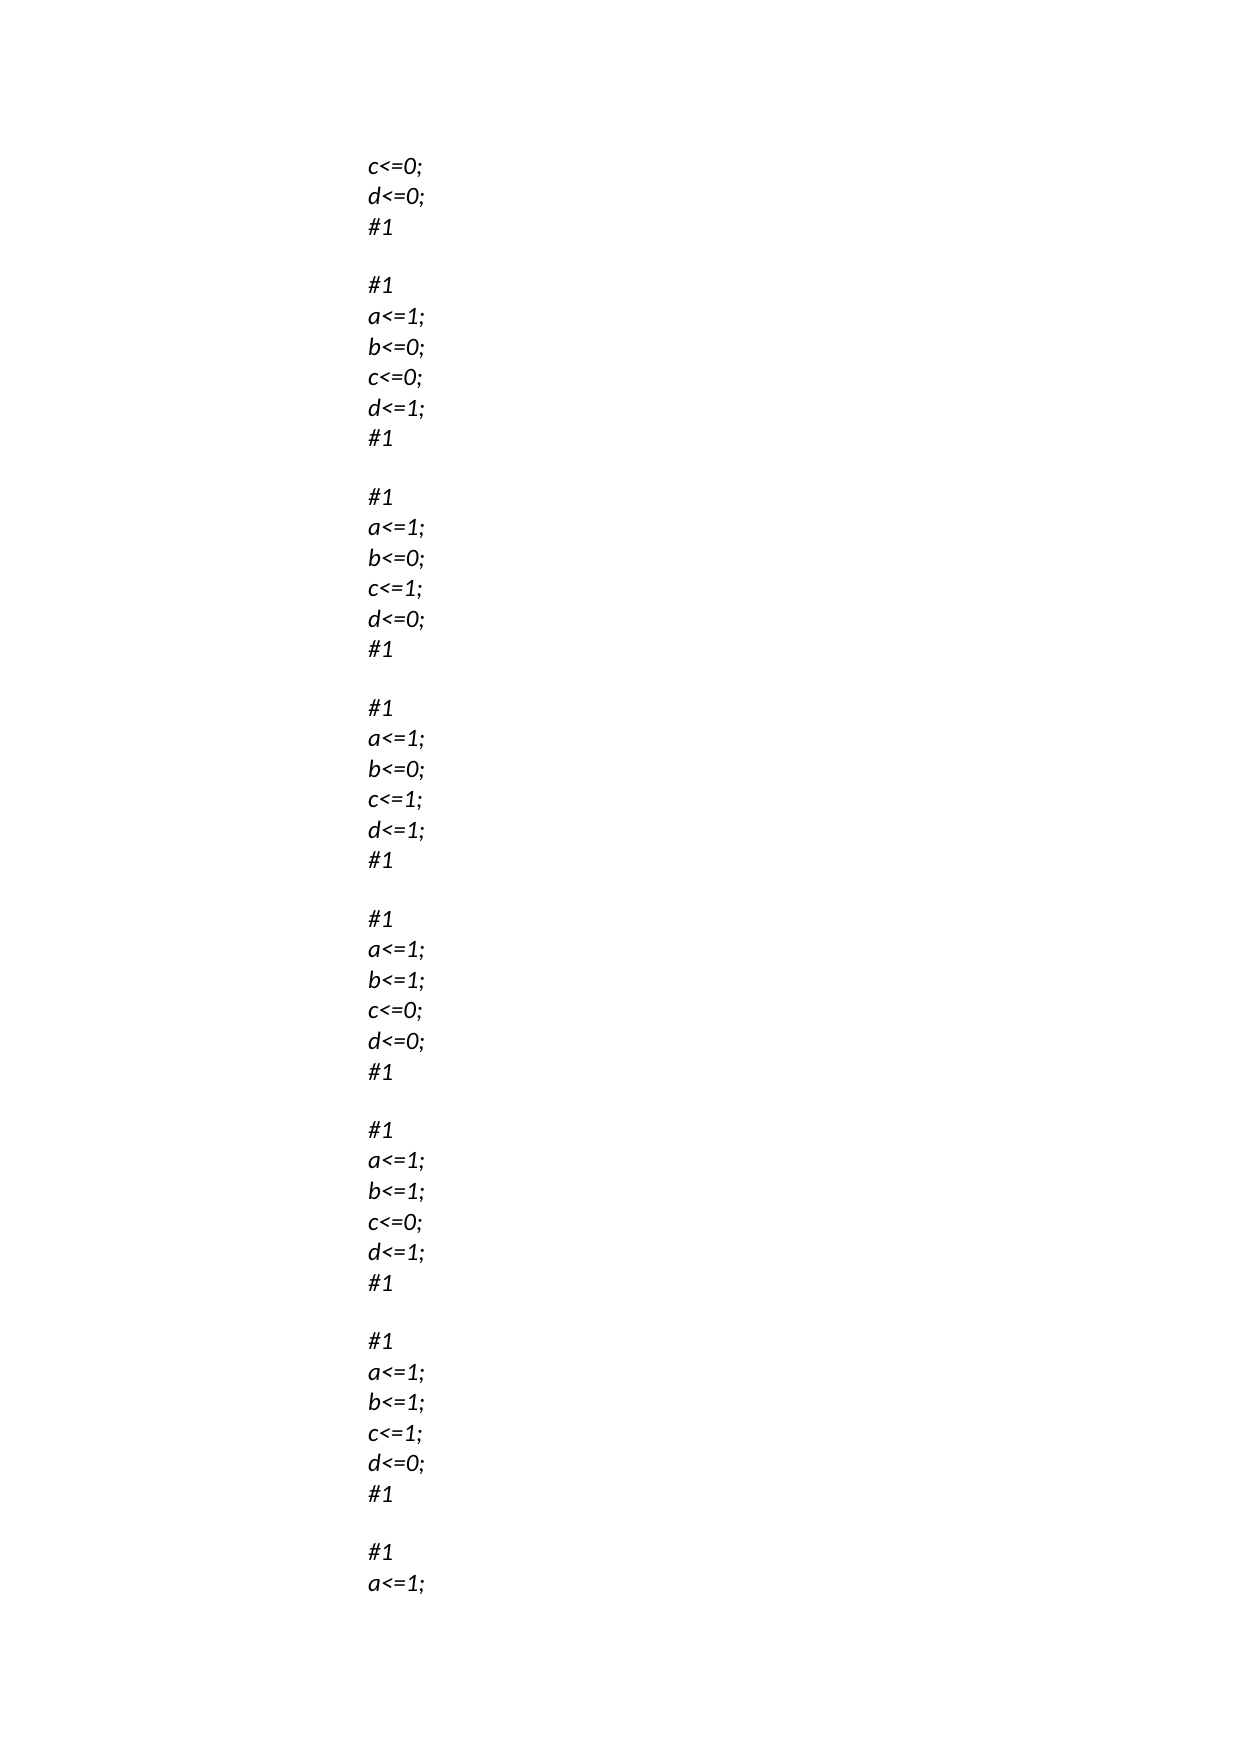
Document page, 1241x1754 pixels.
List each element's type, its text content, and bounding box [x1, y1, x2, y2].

text #1 [311, 633, 1090, 664]
text a<=1; [311, 1145, 1090, 1175]
text d<=1; [311, 392, 1090, 422]
text #1 [311, 1056, 1090, 1086]
text b<=1; [311, 1386, 1090, 1417]
text c<=0; [311, 994, 1090, 1025]
text d<=1; [311, 814, 1090, 844]
text b<=1; [311, 964, 1090, 994]
text b<=1; [311, 1175, 1090, 1206]
text d<=0; [311, 1447, 1090, 1478]
text #1 [311, 269, 1090, 300]
text c<=0; [311, 150, 1090, 181]
text #1 [311, 1478, 1090, 1508]
text a<=1; [311, 511, 1090, 542]
text b<=0; [311, 753, 1090, 783]
text a<=1; [311, 722, 1090, 753]
text #1 [311, 422, 1090, 453]
text a<=1; [311, 1567, 1090, 1597]
text d<=1; [311, 1236, 1090, 1267]
text c<=1; [311, 1417, 1090, 1447]
text a<=1; [311, 1356, 1090, 1386]
text b<=0; [311, 542, 1090, 572]
text c<=0; [311, 1206, 1090, 1236]
text d<=0; [311, 1025, 1090, 1056]
text #1 [311, 1114, 1090, 1145]
text #1 [311, 1536, 1090, 1567]
text #1 [311, 211, 1090, 242]
text a<=1; [311, 933, 1090, 964]
text #1 [311, 903, 1090, 933]
text #1 [311, 481, 1090, 511]
text #1 [311, 1325, 1090, 1356]
text c<=1; [311, 572, 1090, 603]
text d<=0; [311, 603, 1090, 633]
text #1 [311, 844, 1090, 875]
text a<=1; [311, 300, 1090, 331]
text d<=0; [311, 181, 1090, 211]
text #1 [311, 1267, 1090, 1297]
text b<=0; [311, 331, 1090, 361]
text #1 [311, 692, 1090, 722]
text c<=1; [311, 783, 1090, 814]
text c<=0; [311, 361, 1090, 392]
